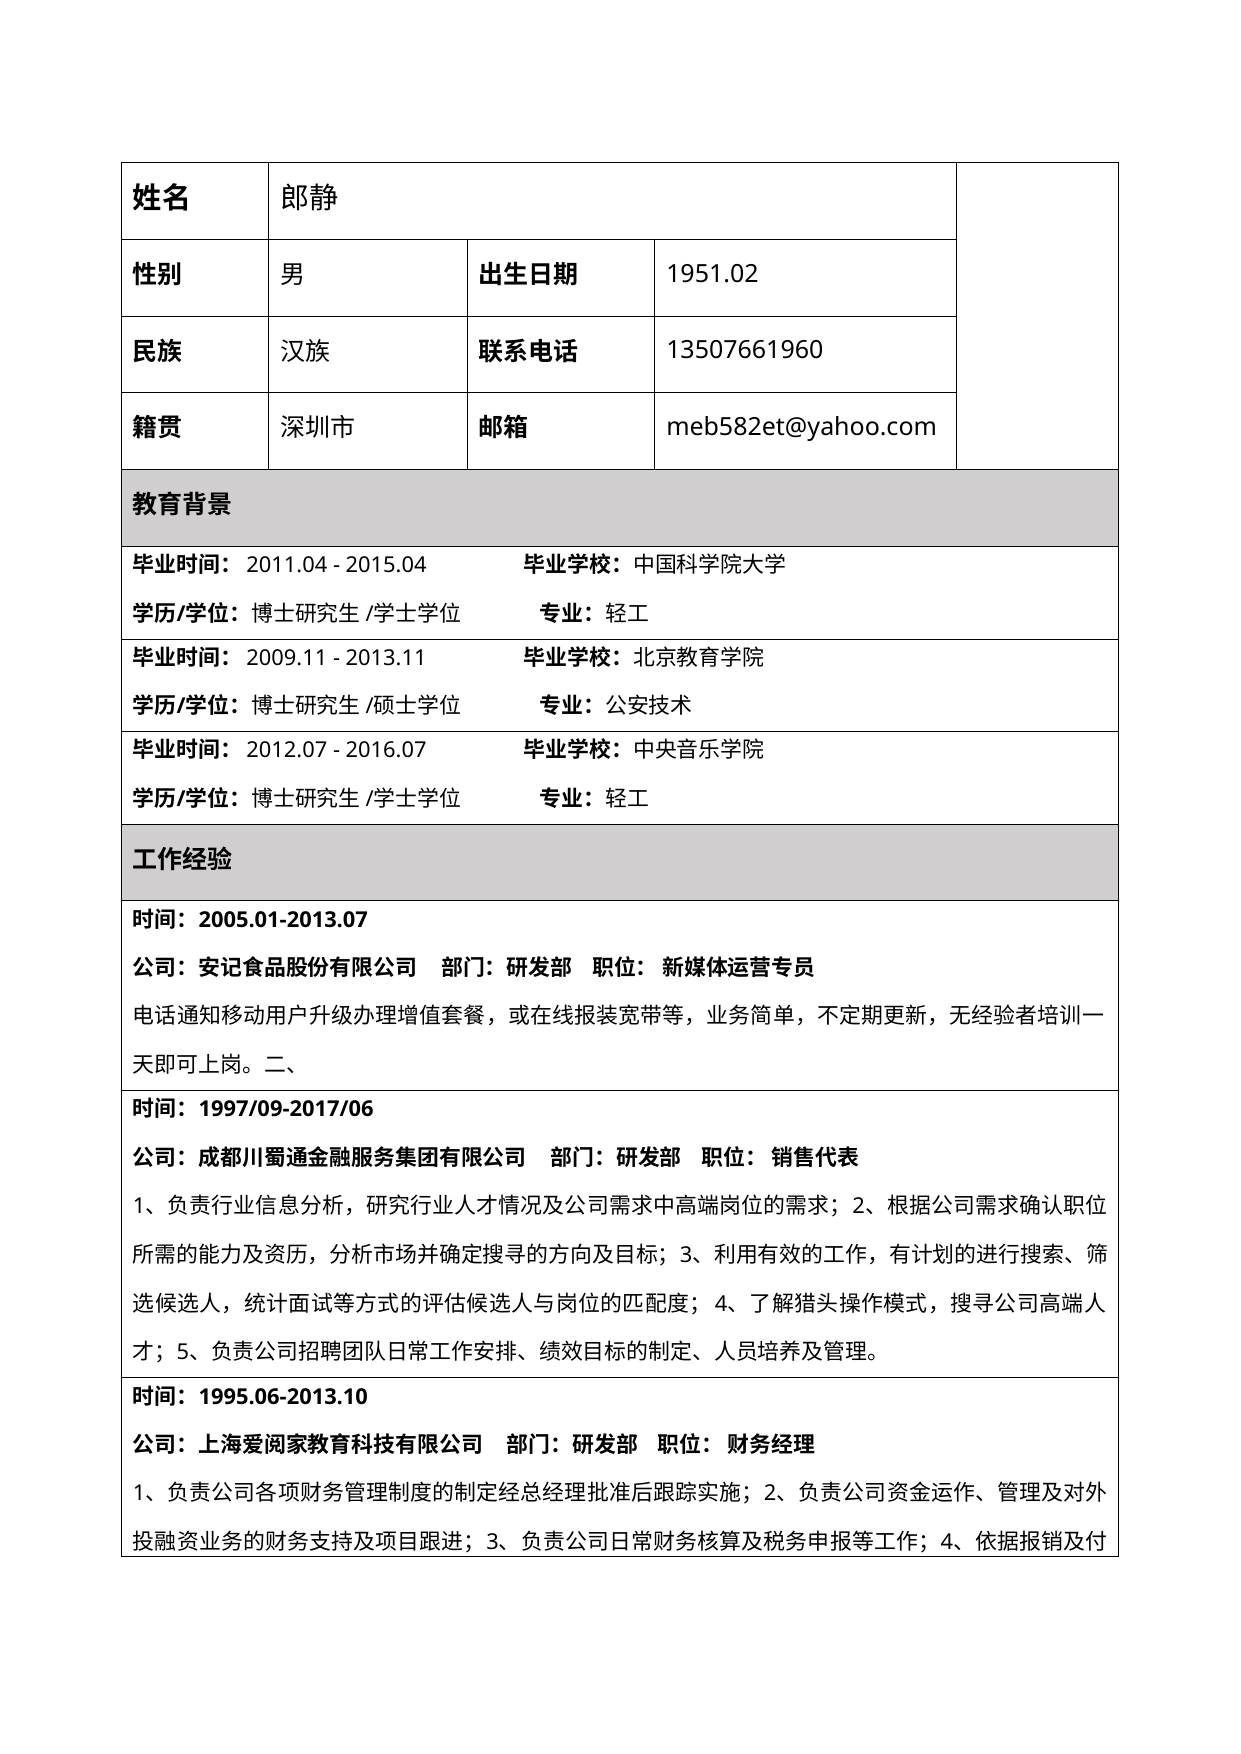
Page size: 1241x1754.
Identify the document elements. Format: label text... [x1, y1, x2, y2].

table_cell 籍贯 [122, 393, 268, 469]
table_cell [122, 1378, 1118, 1556]
table_cell 出生日期 [468, 240, 654, 316]
table_cell meb582et@yahoo.com [655, 393, 956, 469]
table_header [957, 163, 1118, 469]
table_cell 教育背景 [122, 470, 1118, 546]
table_cell 13507661960 [655, 317, 956, 392]
table_cell 邮箱 [468, 393, 654, 469]
table_cell 1951.02 [655, 240, 956, 316]
table_cell 深圳市 [269, 393, 467, 469]
table_cell 毕业时间： 2012.07 - 2016.07 毕业学校：中央音乐学院 学历/学位：博士研究生 /学士学位 专业：轻工 [122, 732, 1118, 824]
table_cell 男 [269, 240, 467, 316]
table_header 姓名 [122, 163, 268, 239]
table_cell 汉族 [269, 317, 467, 392]
table_cell 工作经验 [122, 825, 1118, 900]
table_cell 民族 [122, 317, 268, 392]
table_cell 时间：2005.01-2013.07 公司：安记食品股份有限公司 部门：研发部 职位： 新媒体运营专员 电话通知移动用户升级办理增值套餐，或在线报装宽带等，业务简单，不定期更新，无经验者培训一天即可上岗。二、 [122, 901, 1118, 1090]
table_cell 联系电话 [468, 317, 654, 392]
table_cell 毕业时间： 2011.04 - 2015.04 毕业学校：中国科学院大学 学历/学位：博士研究生 /学士学位 专业：轻工 [122, 547, 1118, 638]
table_cell 毕业时间： 2009.11 - 2013.11 毕业学校：北京教育学院 学历/学位：博士研究生 /硕士学位 专业：公安技术 [122, 640, 1118, 731]
table_header 郎静 [269, 163, 956, 239]
table_cell 性别 [122, 240, 268, 316]
table_cell 时间：1997/09-2017/06 公司：成都川蜀通金融服务集团有限公司 部门：研发部 职位： 销售代表 1、负责行业信息分析，研究行业人才情况及公司需求中高端岗位的需求；2、根据公司需求确认职位所需的能力及资历，分析市场并确定搜寻的方向及目标；3、利用有效的工作，有计划的进行搜索、筛选候选人，统计面试等方式的评估候选人与岗位的匹配度；4、了解猎头操作模式，搜寻公司高端人才；5、负责公司招聘团队日常工作安排、绩效目标的制定、人员培养及管理。 [122, 1091, 1118, 1377]
